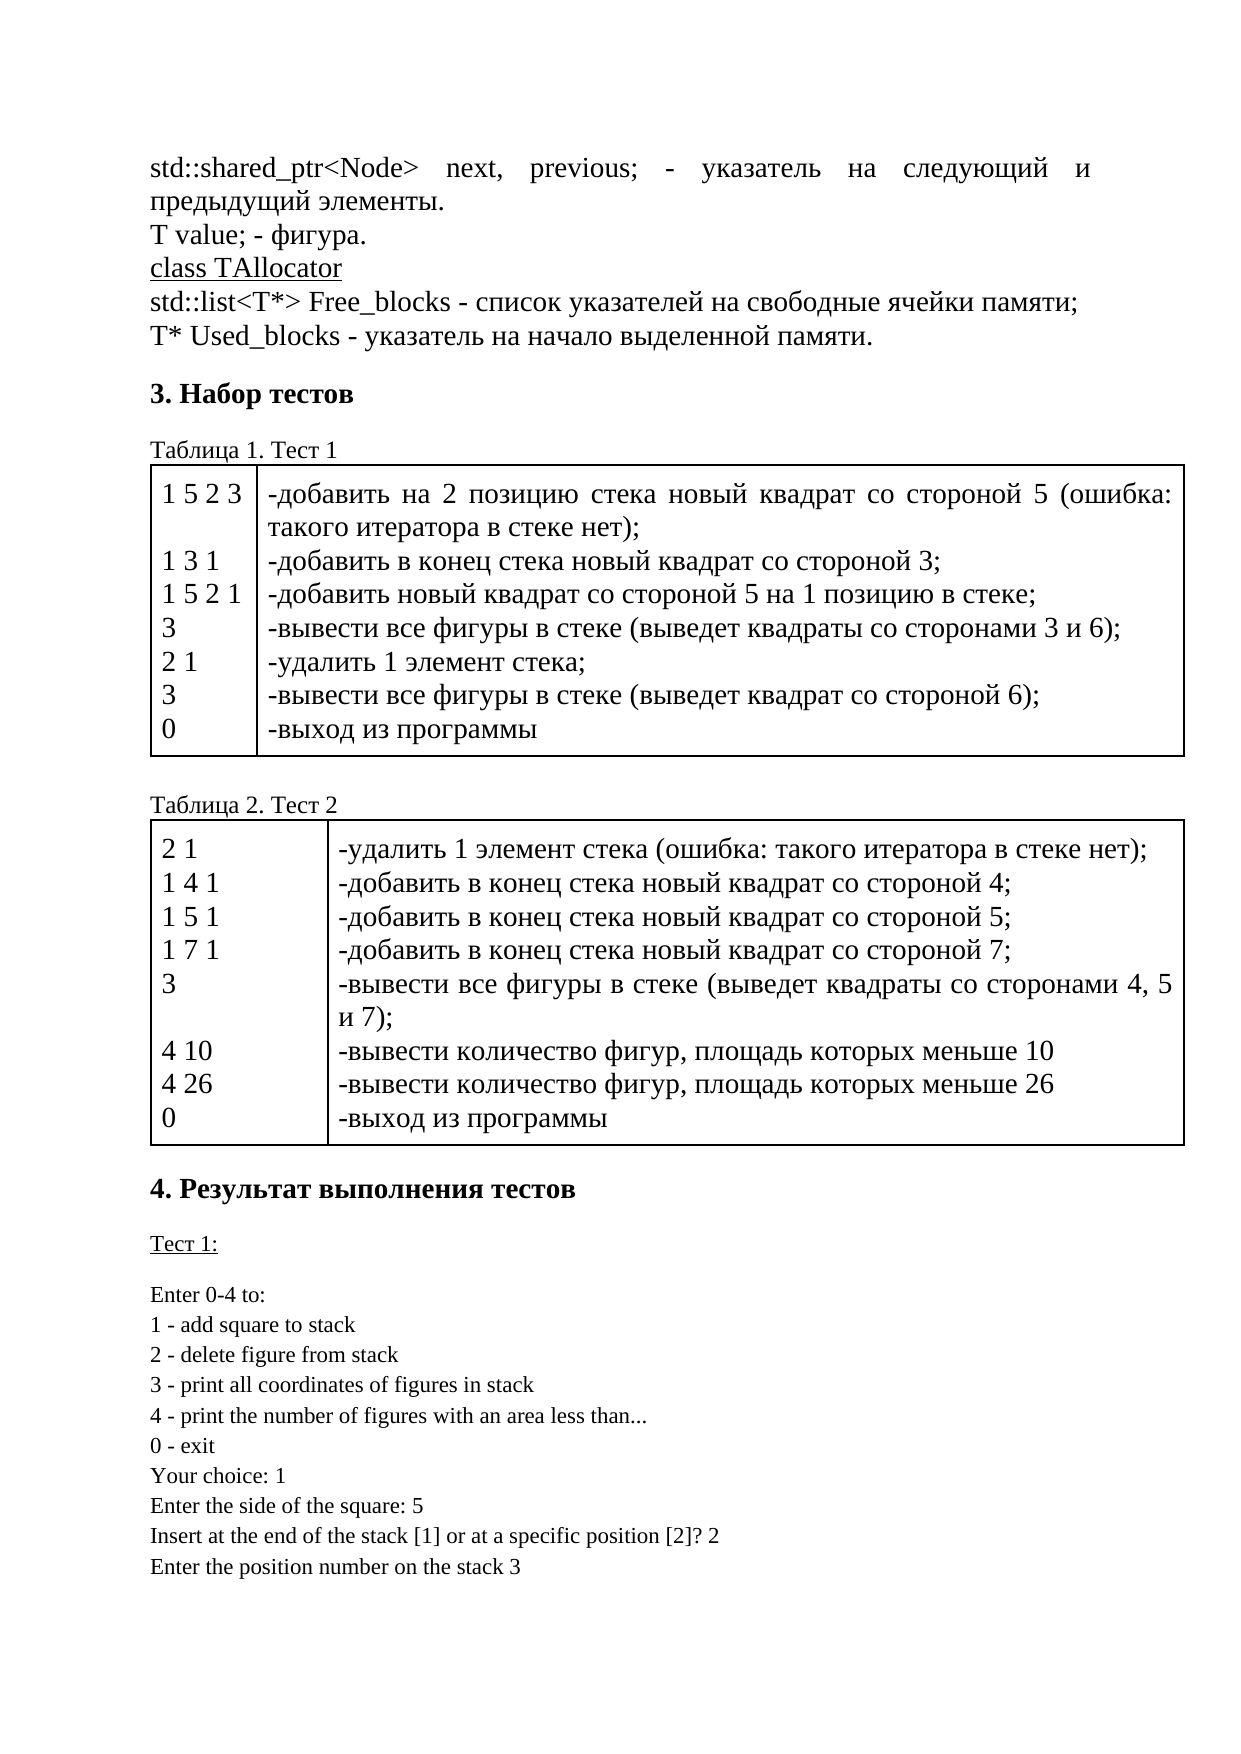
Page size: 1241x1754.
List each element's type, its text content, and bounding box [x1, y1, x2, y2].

text Enter the side of the square: 5 [150, 1492, 1090, 1519]
text Enter the position number on the stack 3 [150, 1553, 1090, 1579]
table_header -добавить на 2 позицию стека новый квадрат со стороной 5 (ошибка: такого итератора в стеке нет); -добавить в конец стека новый квадрат со стороной 3; -добавить новый квадрат со стороной 5 на 1 позицию в стеке; -вывести все фигуры в стеке (выведет квадраты со сторонами 3 и 6); -удалить 1 элемент стека; -вывести все фигуры в стеке (выведет квадрат со стороной 6); -выход из программы [258, 466, 1183, 755]
text T* Used_blocks - указатель на начало выделенной памяти. [150, 318, 1090, 351]
text Insert at the end of the stack [1] or at a specific position [2]? 2 [150, 1523, 1090, 1549]
text Enter 0-4 to: [150, 1281, 1090, 1307]
text std::list<T*> Free_blocks - список указателей на свободные ячейки памяти; [150, 284, 1090, 318]
text Таблица 2. Тест 2 [150, 790, 1090, 819]
text 3 - print all coordinates of figures in stack [150, 1372, 1090, 1398]
text 0 - exit [150, 1432, 1090, 1458]
subtitle 4. Результат выполнения тестов [150, 1171, 1090, 1204]
text class TAllocator [150, 251, 1090, 284]
text std::shared_ptr<Node> next, previous; - указатель на следующий и предыдущий элементы. [150, 150, 1090, 217]
text Тест 1: [150, 1229, 1090, 1256]
subtitle 3. Набор тестов [150, 376, 1090, 410]
table_header -удалить 1 элемент стека (ошибка: такого итератора в стеке нет); -добавить в конец стека новый квадрат со стороной 4; -добавить в конец стека новый квадрат со стороной 5; -добавить в конец стека новый квадрат со стороной 7; -вывести все фигуры в стеке (выведет квадраты со сторонами 4, 5 и 7); -вывести количество фигур, площадь которых меньше 10 -вывести количество фигур, площадь которых меньше 26 -выход из программы [329, 821, 1183, 1144]
text 4 - print the number of figures with an area less than... [150, 1402, 1090, 1428]
text Your choice: 1 [150, 1462, 1090, 1488]
table_header 2 1 1 4 1 1 5 1 1 7 1 3 4 10 4 26 0 [152, 821, 327, 1144]
table_header 1 5 2 3 1 3 1 1 5 2 1 3 2 1 3 0 [152, 466, 256, 755]
text T value; - фигура. [150, 217, 1090, 251]
text Таблица 1. Тест 1 [150, 435, 1090, 463]
text 1 - add square to stack [150, 1311, 1090, 1337]
text 2 - delete figure from stack [150, 1341, 1090, 1368]
